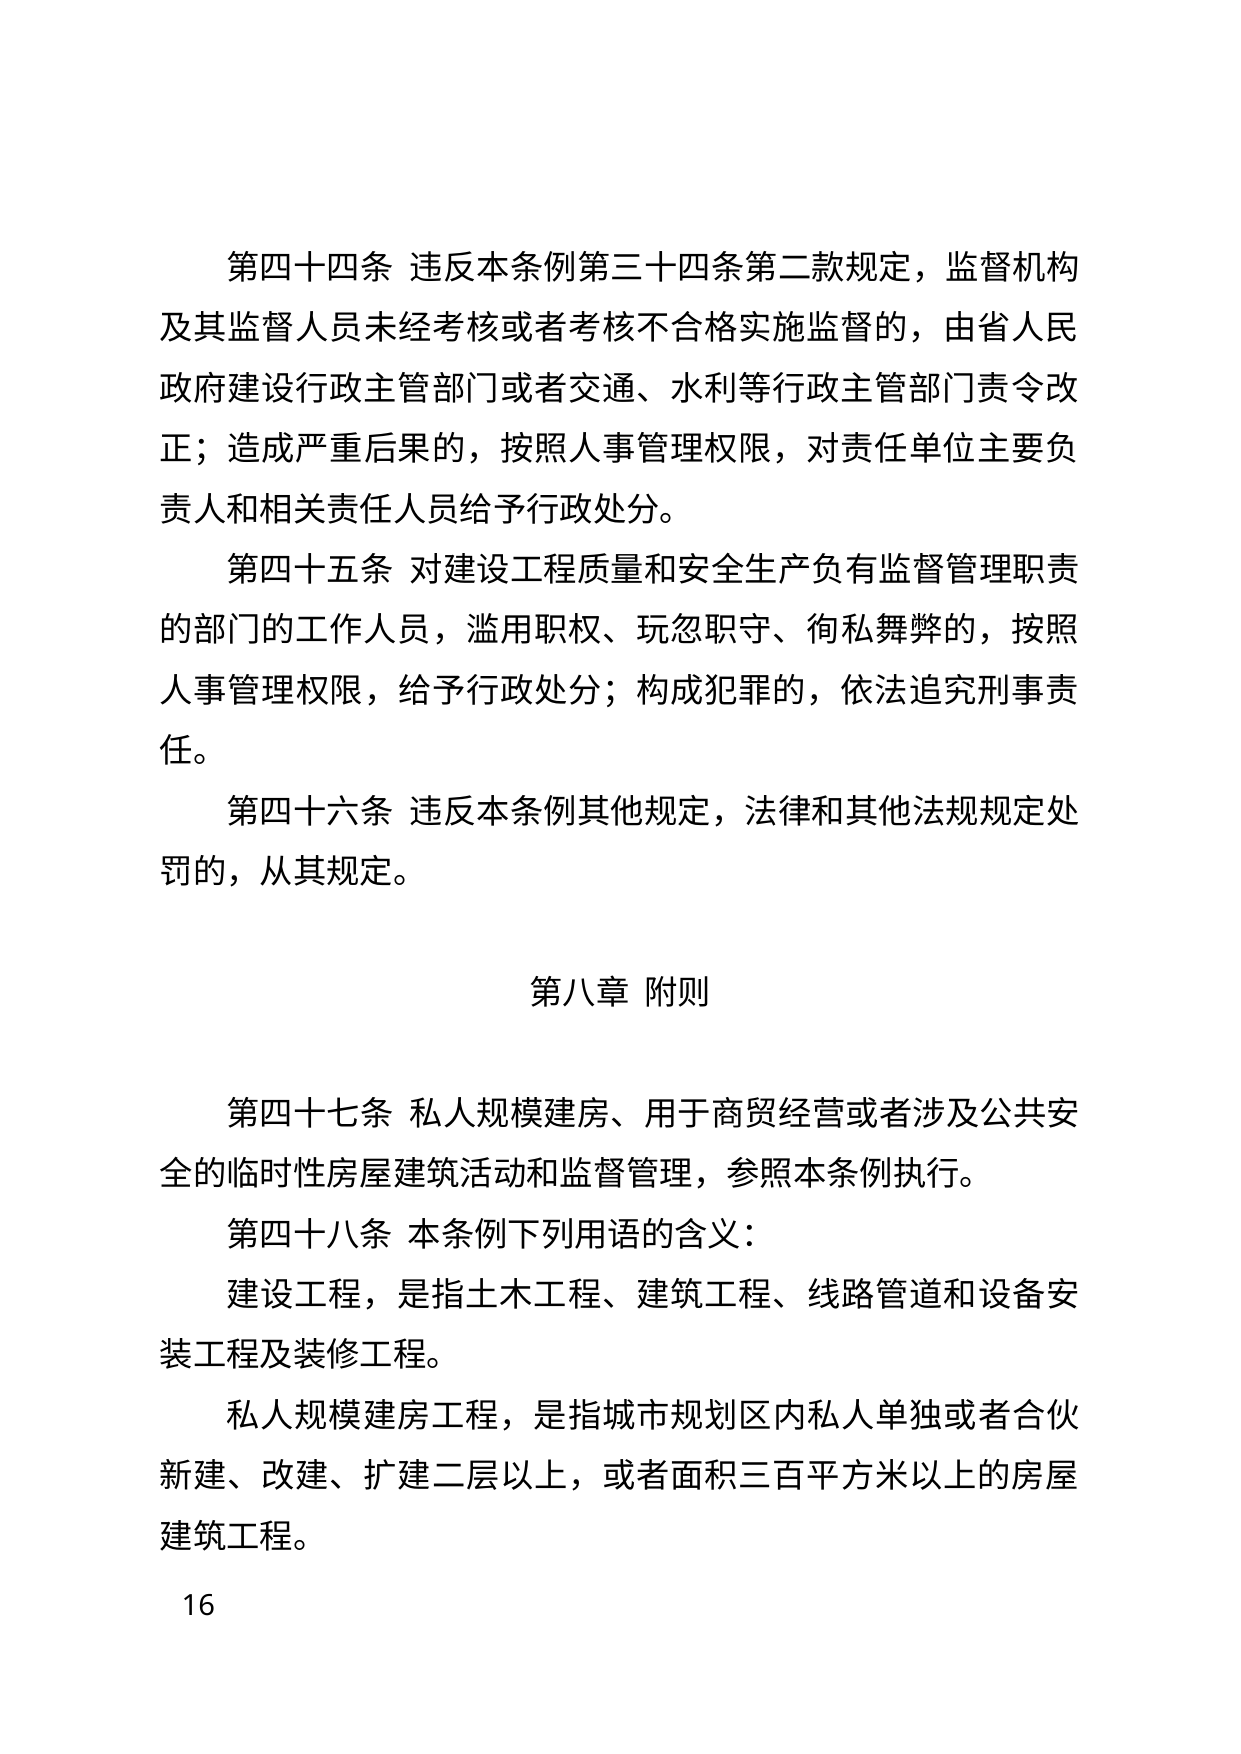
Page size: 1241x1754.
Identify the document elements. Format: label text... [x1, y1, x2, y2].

text 第四十五条 对建设工程质量和安全生产负有监督管理职责的部门的工作人员，滥用职权、玩忽职守、徇私舞弊的，按照人事管理权限，给予行政处分；构成犯罪的，依法追究刑事责任。 [159, 531, 1081, 772]
text 第四十六条 违反本条例其他规定，法律和其他法规规定处罚的，从其规定。 [159, 772, 1081, 893]
text 建设工程，是指土木工程、建筑工程、线路管道和设备安装工程及装修工程。 [159, 1256, 1081, 1376]
text 第四十四条 违反本条例第三十四条第二款规定，监督机构及其监督人员未经考核或者考核不合格实施监督的，由省人民政府建设行政主管部门或者交通、水利等行政主管部门责令改正；造成严重后果的，按照人事管理权限，对责任单位主要负责人和相关责任人员给予行政处分。 [159, 228, 1081, 531]
text 第八章 附则 [159, 953, 1081, 1014]
text 第四十七条 私人规模建房、用于商贸经营或者涉及公共安全的临时性房屋建筑活动和监督管理，参照本条例执行。 [159, 1074, 1081, 1195]
text 第四十八条 本条例下列用语的含义： [159, 1195, 1081, 1256]
text 私人规模建房工程，是指城市规划区内私人单独或者合伙新建、改建、扩建二层以上，或者面积三百平方米以上的房屋建筑工程。 [159, 1376, 1081, 1558]
